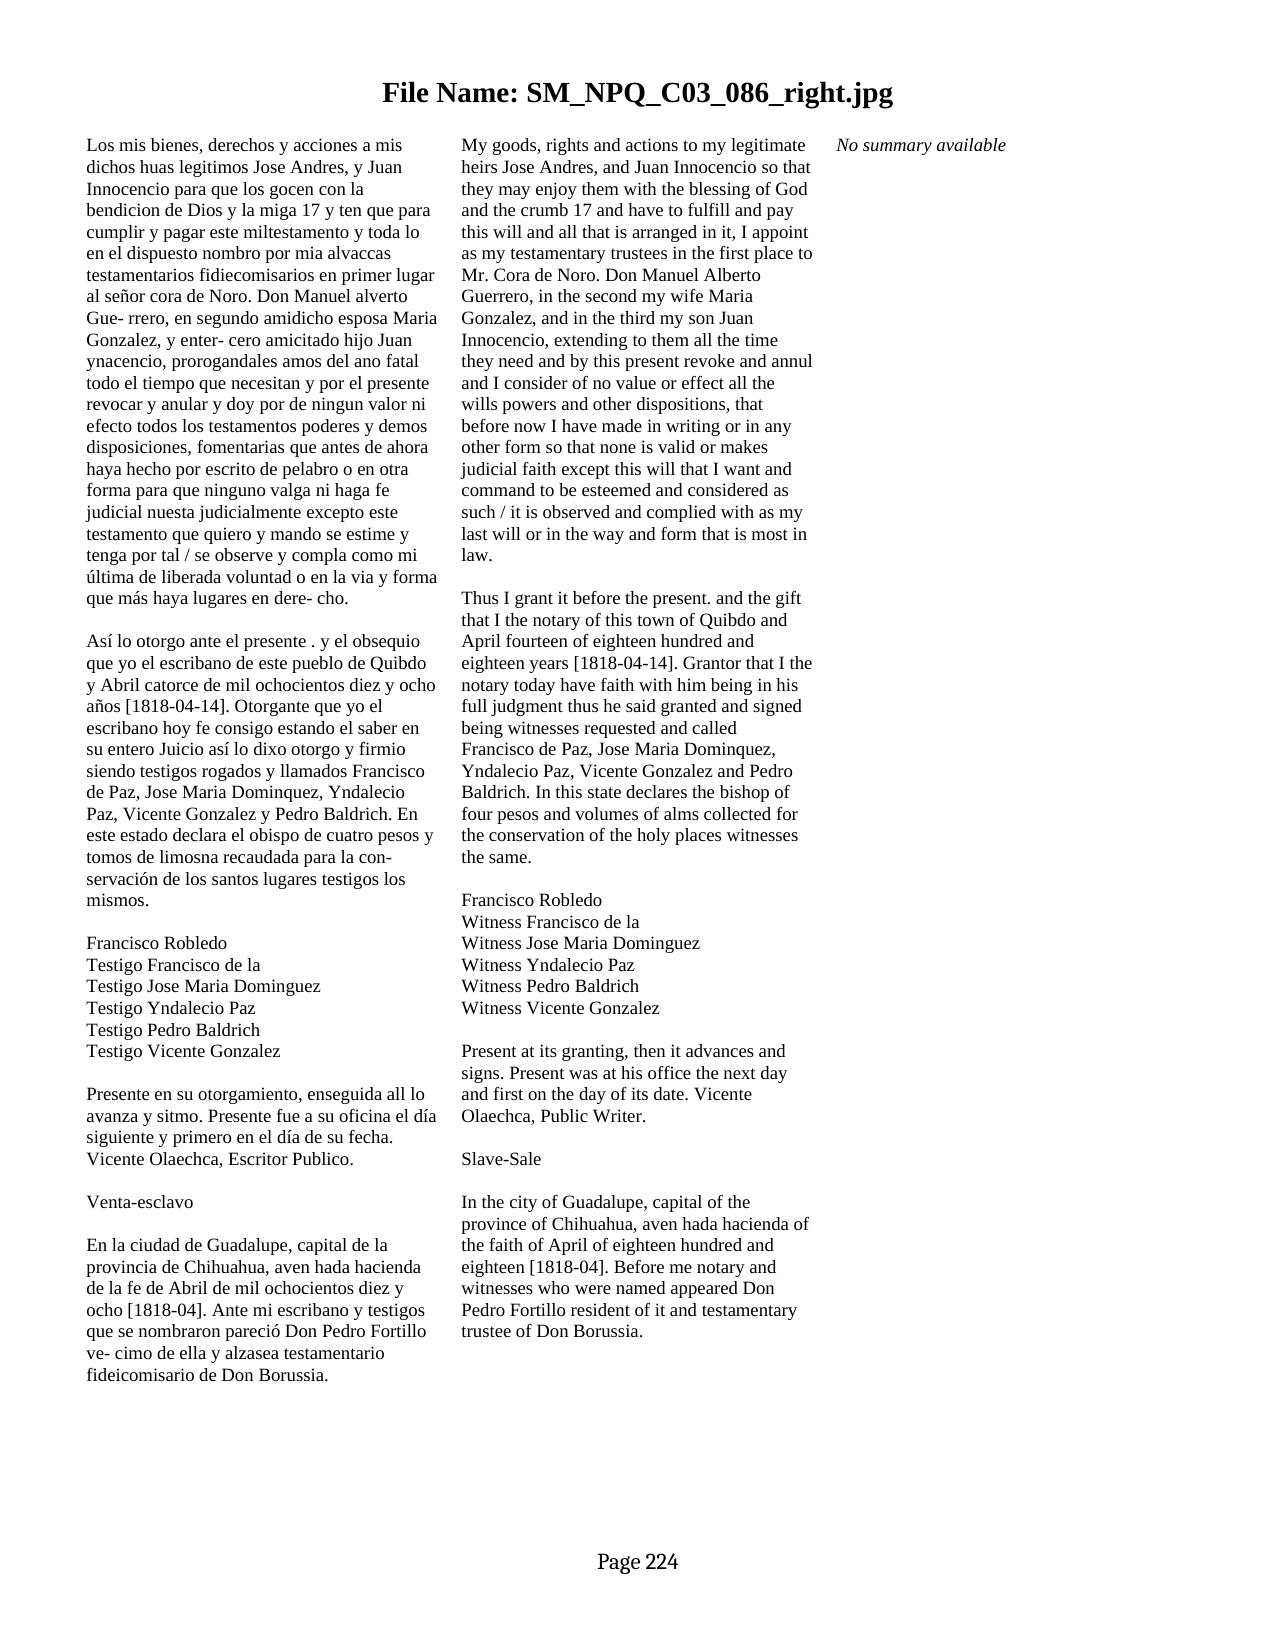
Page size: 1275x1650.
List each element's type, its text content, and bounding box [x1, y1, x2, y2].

table_header Los mis bienes, derechos y acciones a mis dichos huas legitimos Jose Andres, y Juan Innocencio para que los gocen con la bendicion de Dios y la miga 17 y ten que para cumplir y pagar este miltestamento y toda lo en el dispuesto nombro por mia alvaccas testamentarios fidiecomisarios en primer lugar al señor cora de Noro. Don Manuel alverto Gue- rrero, en segundo amidicho esposa Maria Gonzalez, y enter- cero amicitado hijo Juan ynacencio, prorogandales amos del ano fatal todo el tiempo que necesitan y por el presente revocar y anular y doy por de ningun valor ni efecto todos los testamentos poderes y demos disposiciones, fomentarias que antes de ahora haya hecho por escrito de pelabro o en otra forma para que ninguno valga ni haga fe judicial nuesta judicialmente excepto este testamento que quiero y mando se estime y tenga por tal / se observe y compla como mi última de liberada voluntad o en la via y forma que más haya lugares en dere- cho. Así lo otorgo ante el presente . y el obsequio que yo el escribano de este pueblo de Quibdo y Abril catorce de mil ochocientos diez y ocho años [1818-04-14]. Otorgante que yo el escribano hoy fe consigo estando el saber en su entero Juicio así lo dixo otorgo y firmio siendo testigos rogados y llamados Francisco de Paz, Jose Maria Dominquez, Yndalecio Paz, Vicente Gonzalez y Pedro Baldrich. En este estado declara el obispo de cuatro pesos y tomos de limosna recaudada para la con- servación de los santos lugares testigos los mismos. Francisco Robledo Testigo Francisco de la Testigo Jose Maria Dominguez Testigo Yndalecio Paz Testigo Pedro Baldrich Testigo Vicente Gonzalez Presente en su otorgamiento, enseguida all lo avanza y sitmo. Presente fue a su oficina el día siguiente y primero en el día de su fecha. Vicente Olaechca, Escritor Publico. Venta-esclavo En la ciudad de Guadalupe, capital de la provincia de Chihuahua, aven hada hacienda de la fe de Abril de mil ochocientos diez y ocho [1818-04]. Ante mi escribano y testigos que se nombraron pareció Don Pedro Fortillo ve- cimo de ella y alzasea testamentario fideicomisario de Don Borussia. [75, 134, 450, 1404]
table_header My goods, rights and actions to my legitimate heirs Jose Andres, and Juan Innocencio so that they may enjoy them with the blessing of God and the crumb 17 and have to fulfill and pay this will and all that is arranged in it, I appoint as my testamentary trustees in the first place to Mr. Cora de Noro. Don Manuel Alberto Guerrero, in the second my wife Maria Gonzalez, and in the third my son Juan Innocencio, extending to them all the time they need and by this present revoke and annul and I consider of no value or effect all the wills powers and other dispositions, that before now I have made in writing or in any other form so that none is valid or makes judicial faith except this will that I want and command to be esteemed and considered as such / it is observed and complied with as my last will or in the way and form that is most in law. Thus I grant it before the present. and the gift that I the notary of this town of Quibdo and April fourteen of eighteen hundred and eighteen years [1818-04-14]. Grantor that I the notary today have faith with him being in his full judgment thus he said granted and signed being witnesses requested and called Francisco de Paz, Jose Maria Dominquez, Yndalecio Paz, Vicente Gonzalez and Pedro Baldrich. In this state declares the bishop of four pesos and volumes of alms collected for the conservation of the holy places witnesses the same. Francisco Robledo Witness Francisco de la Witness Jose Maria Dominguez Witness Yndalecio Paz Witness Pedro Baldrich Witness Vicente Gonzalez Present at its granting, then it advances and signs. Present was at his office the next day and first on the day of its date. Vicente Olaechca, Public Writer. Slave-Sale In the city of Guadalupe, capital of the province of Chihuahua, aven hada hacienda of the faith of April of eighteen hundred and eighteen [1818-04]. Before me notary and witnesses who were named appeared Don Pedro Fortillo resident of it and testamentary trustee of Don Borussia. [450, 134, 825, 1404]
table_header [825, 134, 1200, 1404]
subtitle File Name: SM_NPQ_C03_086_right.jpg [75, 75, 1200, 108]
